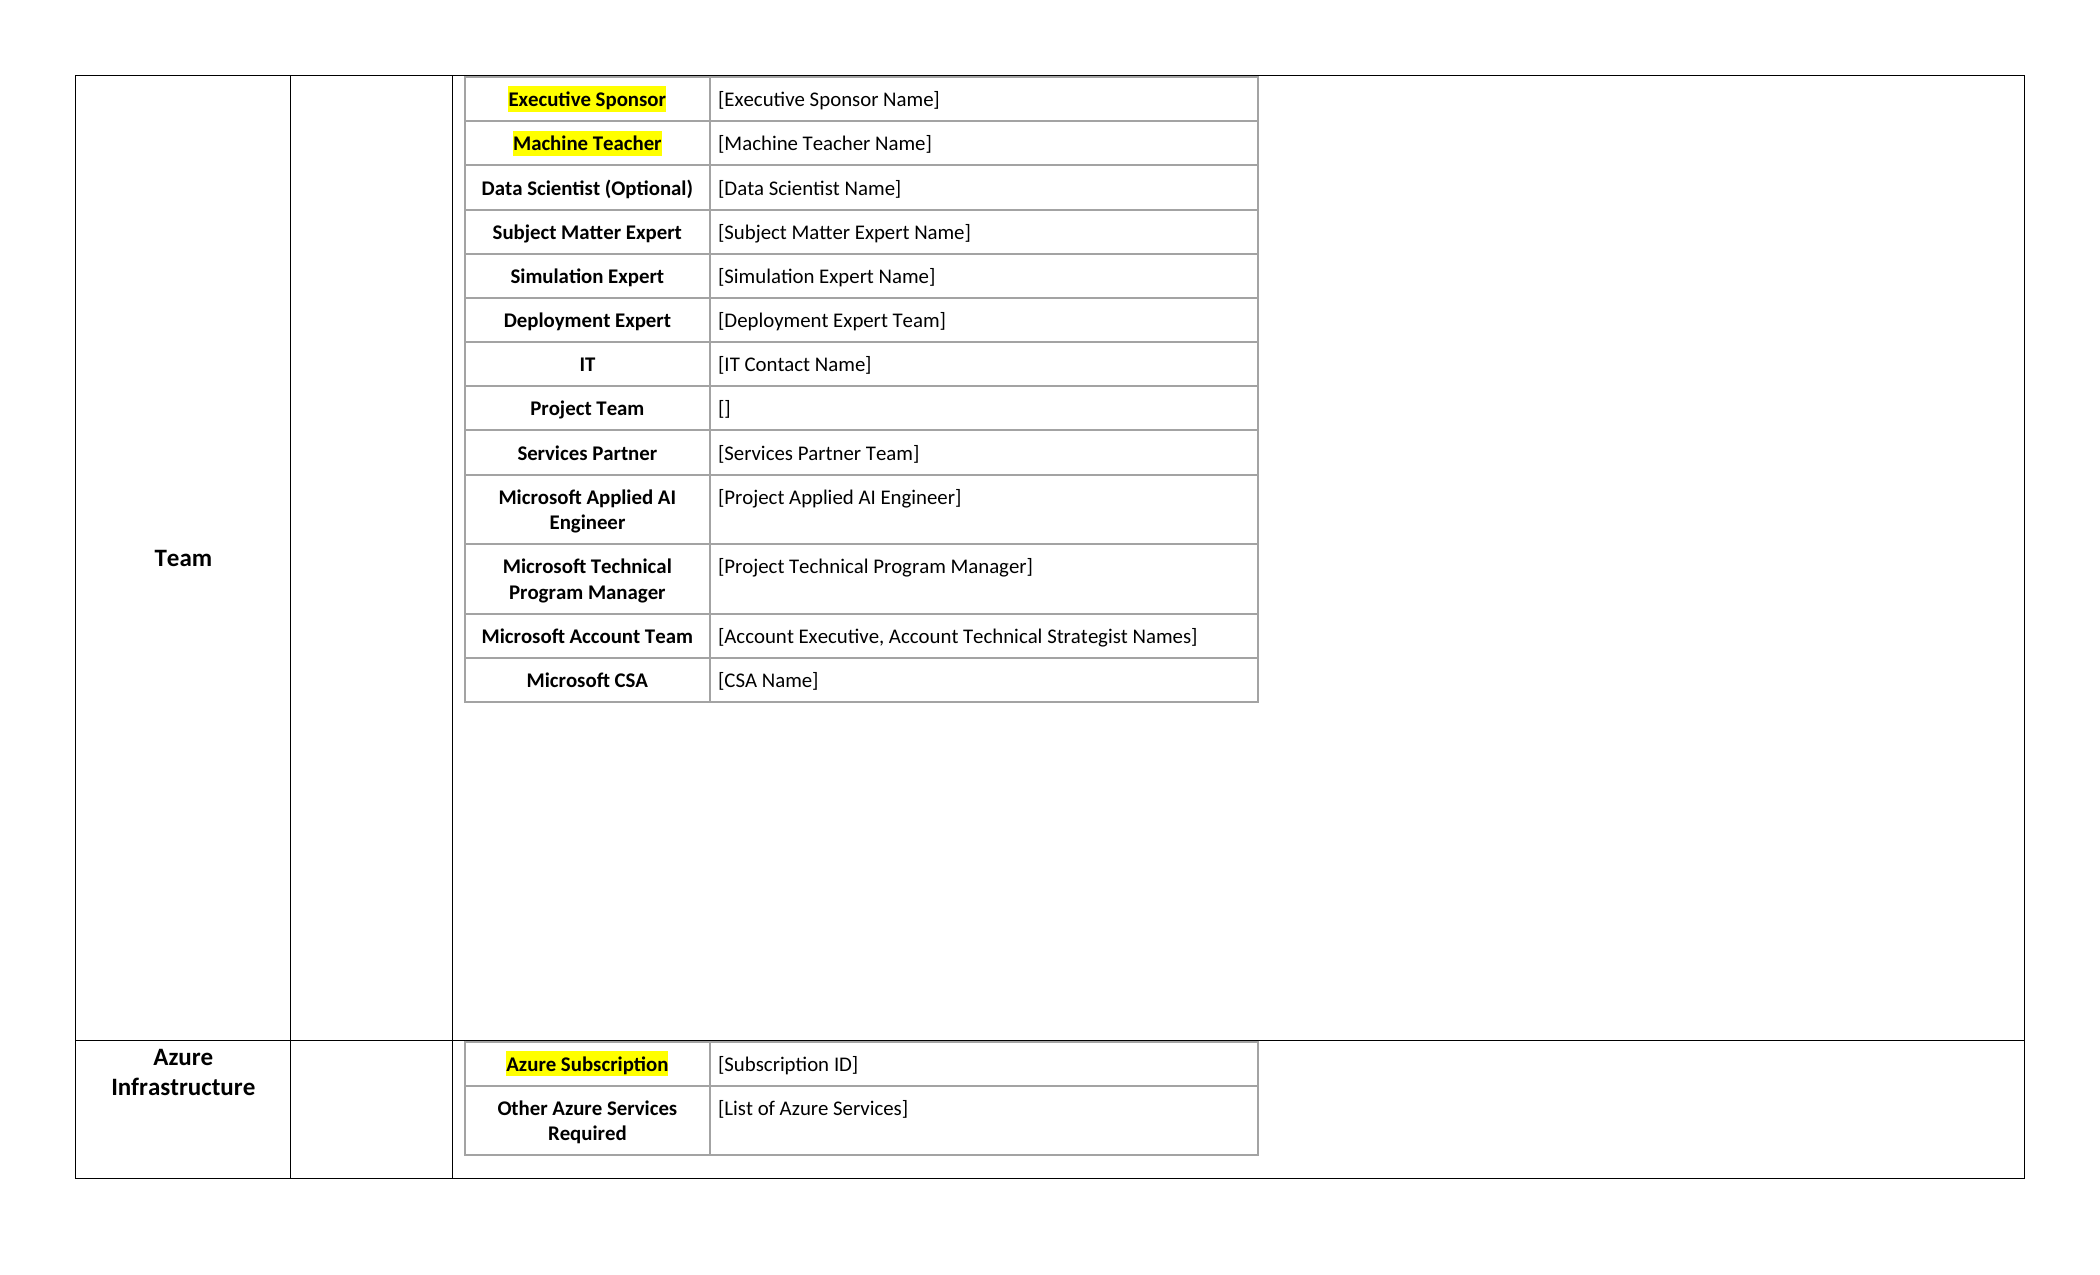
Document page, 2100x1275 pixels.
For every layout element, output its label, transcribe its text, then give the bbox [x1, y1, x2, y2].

table_cell [291, 76, 452, 1039]
table_cell [453, 76, 2024, 1039]
table_cell Team [76, 76, 290, 1039]
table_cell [453, 1041, 2024, 1178]
table_cell [291, 1041, 452, 1178]
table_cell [76, 1041, 290, 1178]
